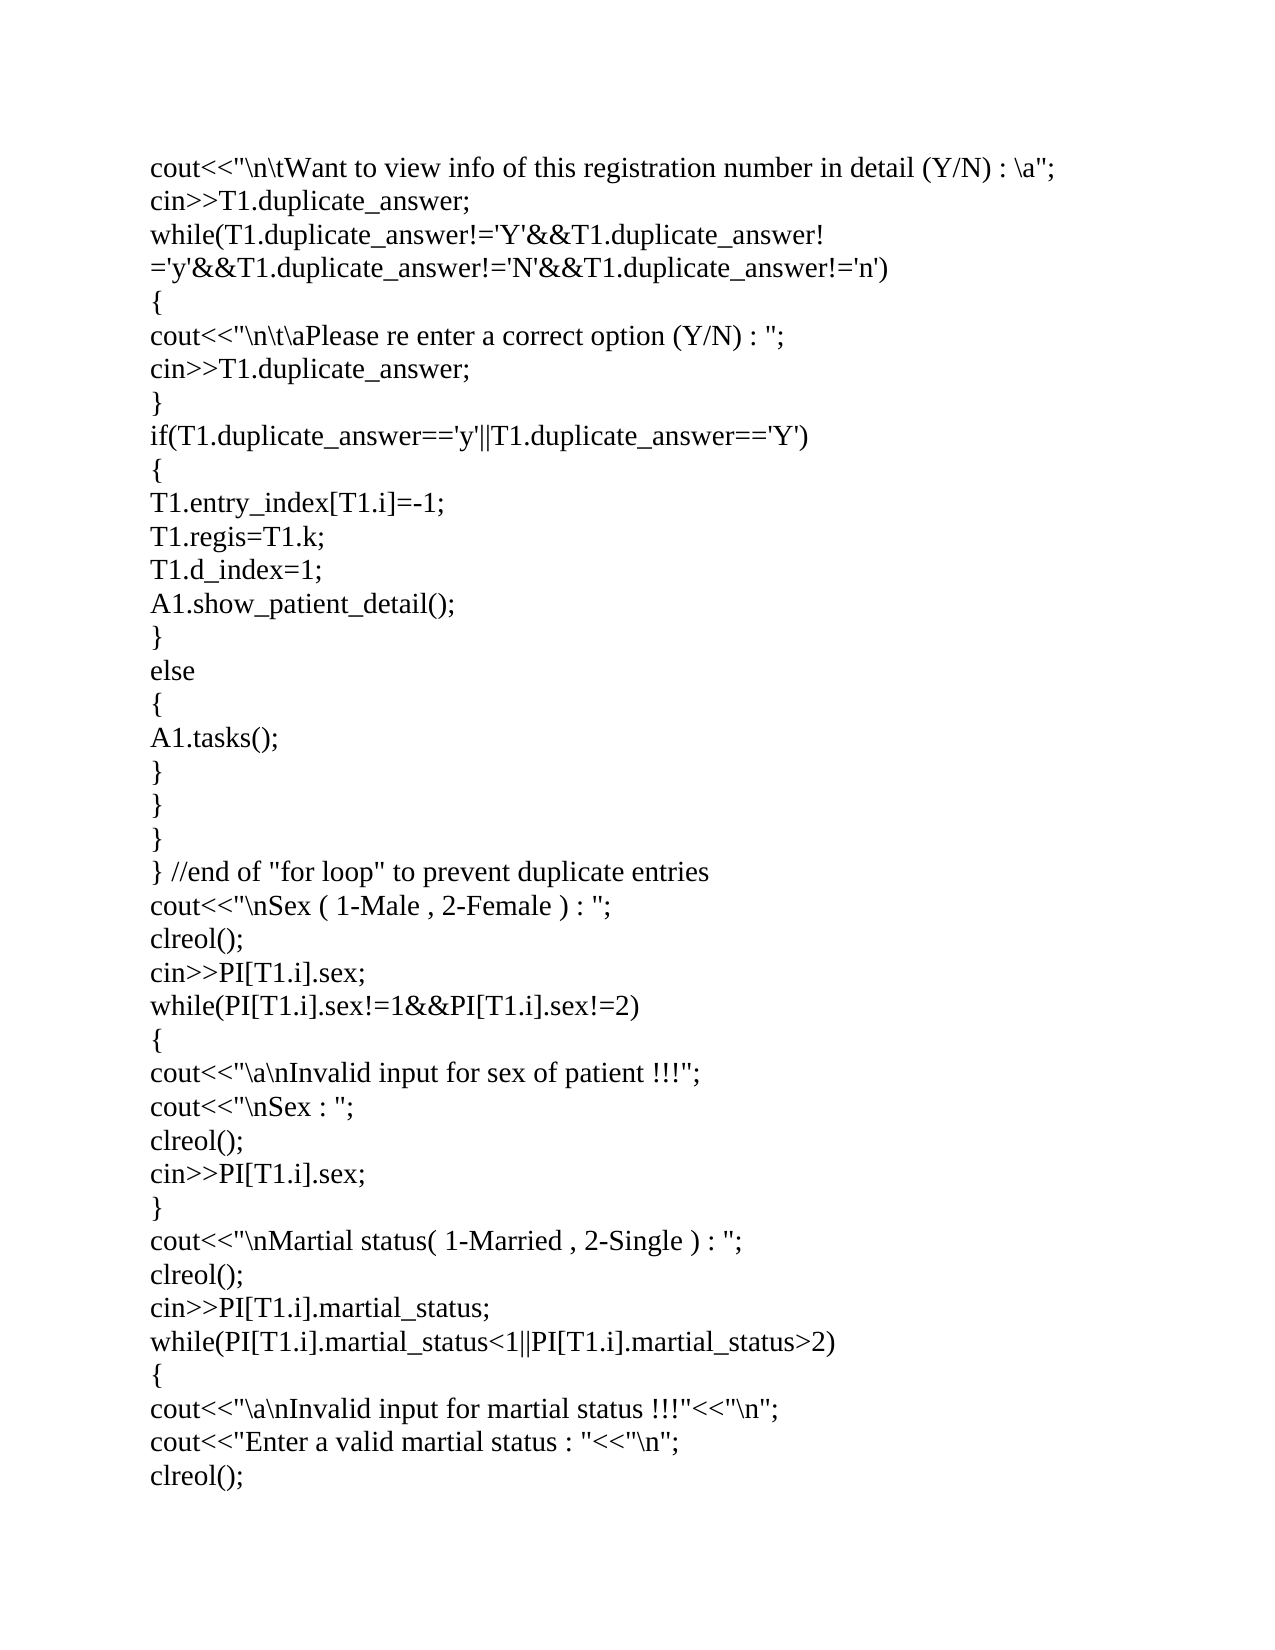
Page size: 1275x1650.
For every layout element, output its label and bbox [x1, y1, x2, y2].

text [150, 150, 1125, 1492]
